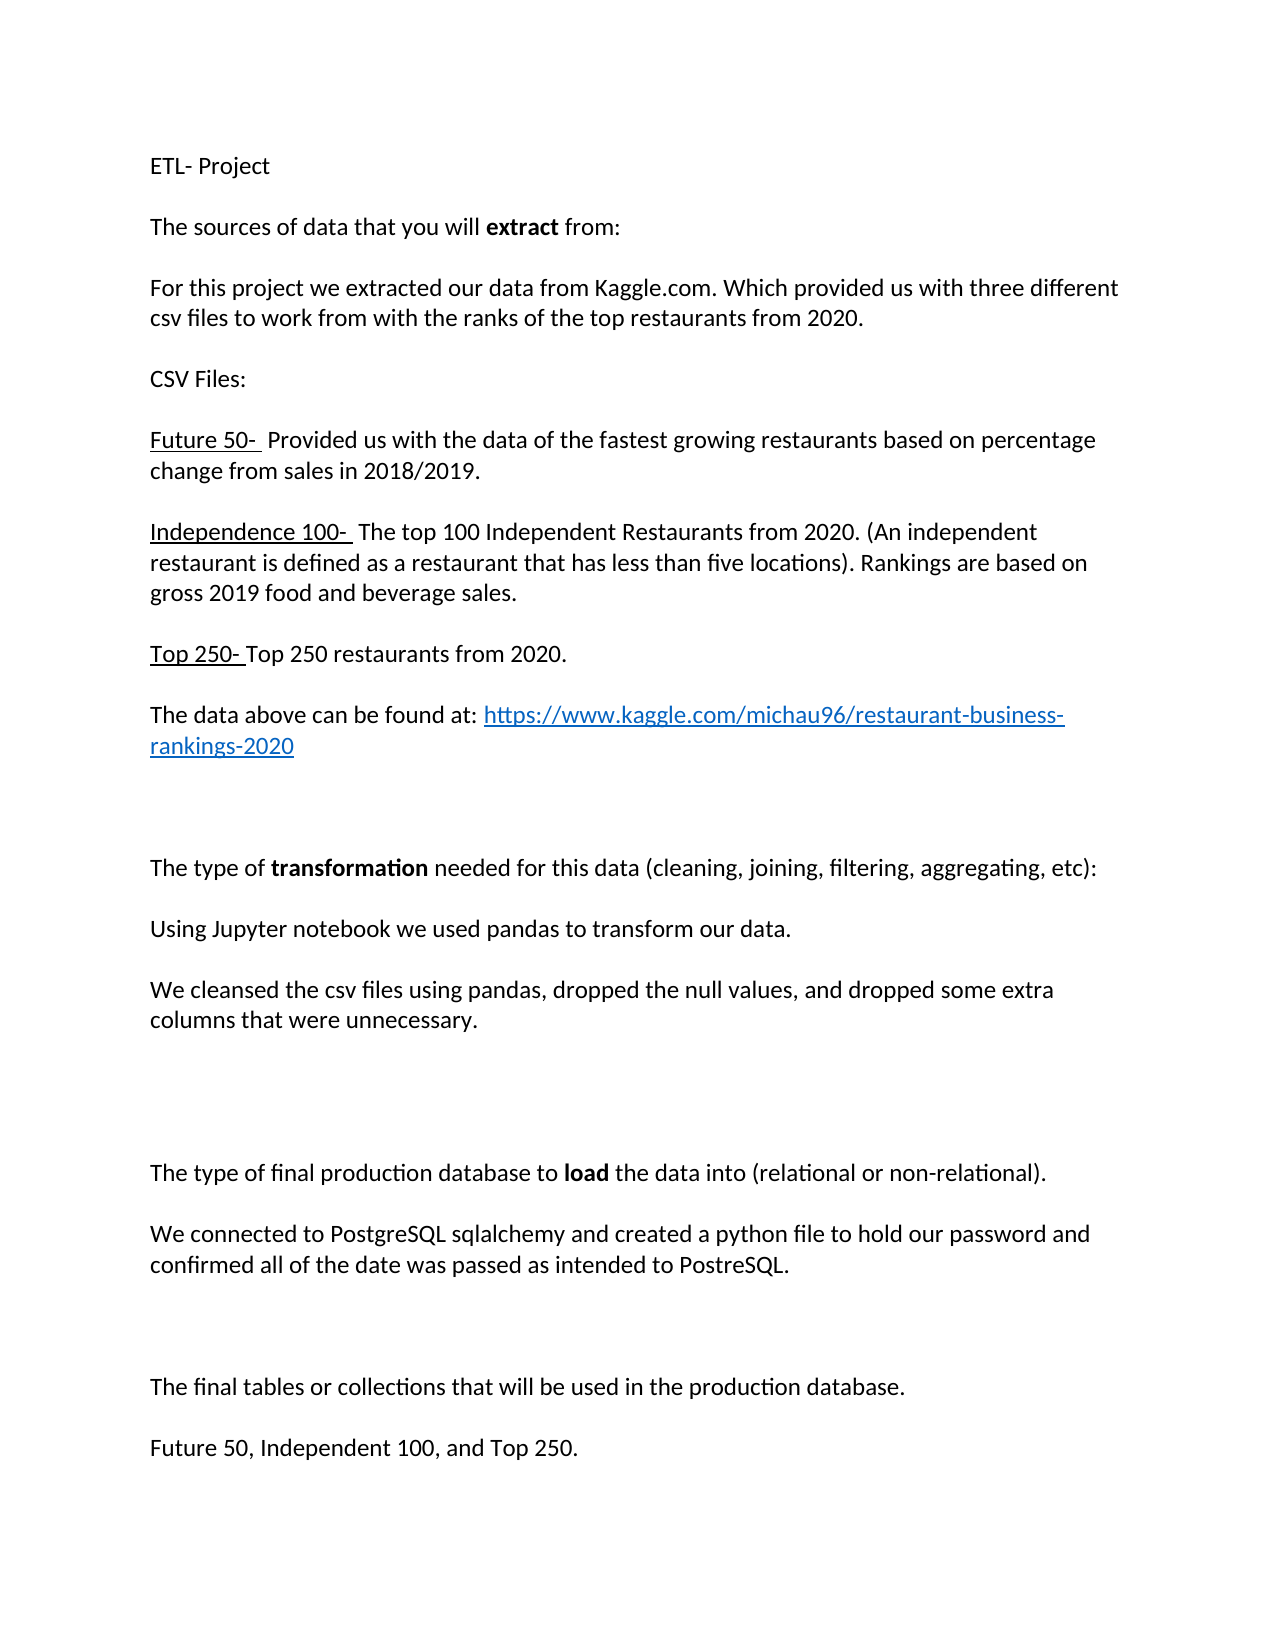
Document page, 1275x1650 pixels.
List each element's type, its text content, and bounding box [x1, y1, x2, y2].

text We connected to PostgreSQL sqlalchemy and created a python file to hold our password and confirmed all of the date was passed as intended to PostreSQL. [150, 1218, 1125, 1279]
text Future 50, Independent 100, and Top 250. [150, 1432, 1125, 1462]
text The type of final production database to load the data into (relational or non-relational). [150, 1157, 1125, 1188]
text The type of transformation needed for this data (cleaning, joining, filtering, aggregating, etc): [150, 852, 1125, 882]
text Using Jupyter notebook we used pandas to transform our data. [150, 913, 1125, 943]
text Future 50- Provided us with the data of the fastest growing restaurants based on percentage change from sales in 2018/2019. [150, 425, 1125, 486]
text Top 250- Top 250 restaurants from 2020. [150, 638, 1125, 669]
text Independence 100- The top 100 Independent Restaurants from 2020. (An independent restaurant is defined as a restaurant that has less than five locations). Rankings are based on gross 2019 food and beverage sales. [150, 516, 1125, 608]
text The data above can be found at: https://www.kaggle.com/michau96/restaurant-business-rankings-2020 [150, 699, 1125, 760]
text We cleansed the csv files using pandas, dropped the null values, and dropped some extra columns that were unnecessary. [150, 974, 1125, 1035]
text ETL- Project [150, 150, 1125, 181]
text The final tables or collections that will be used in the production database. [150, 1371, 1125, 1401]
text CSV Files: [150, 364, 1125, 394]
text For this project we extracted our data from Kaggle.com. Which provided us with three different csv files to work from with the ranks of the top restaurants from 2020. [150, 272, 1125, 333]
text The sources of data that you will extract from: [150, 211, 1125, 242]
